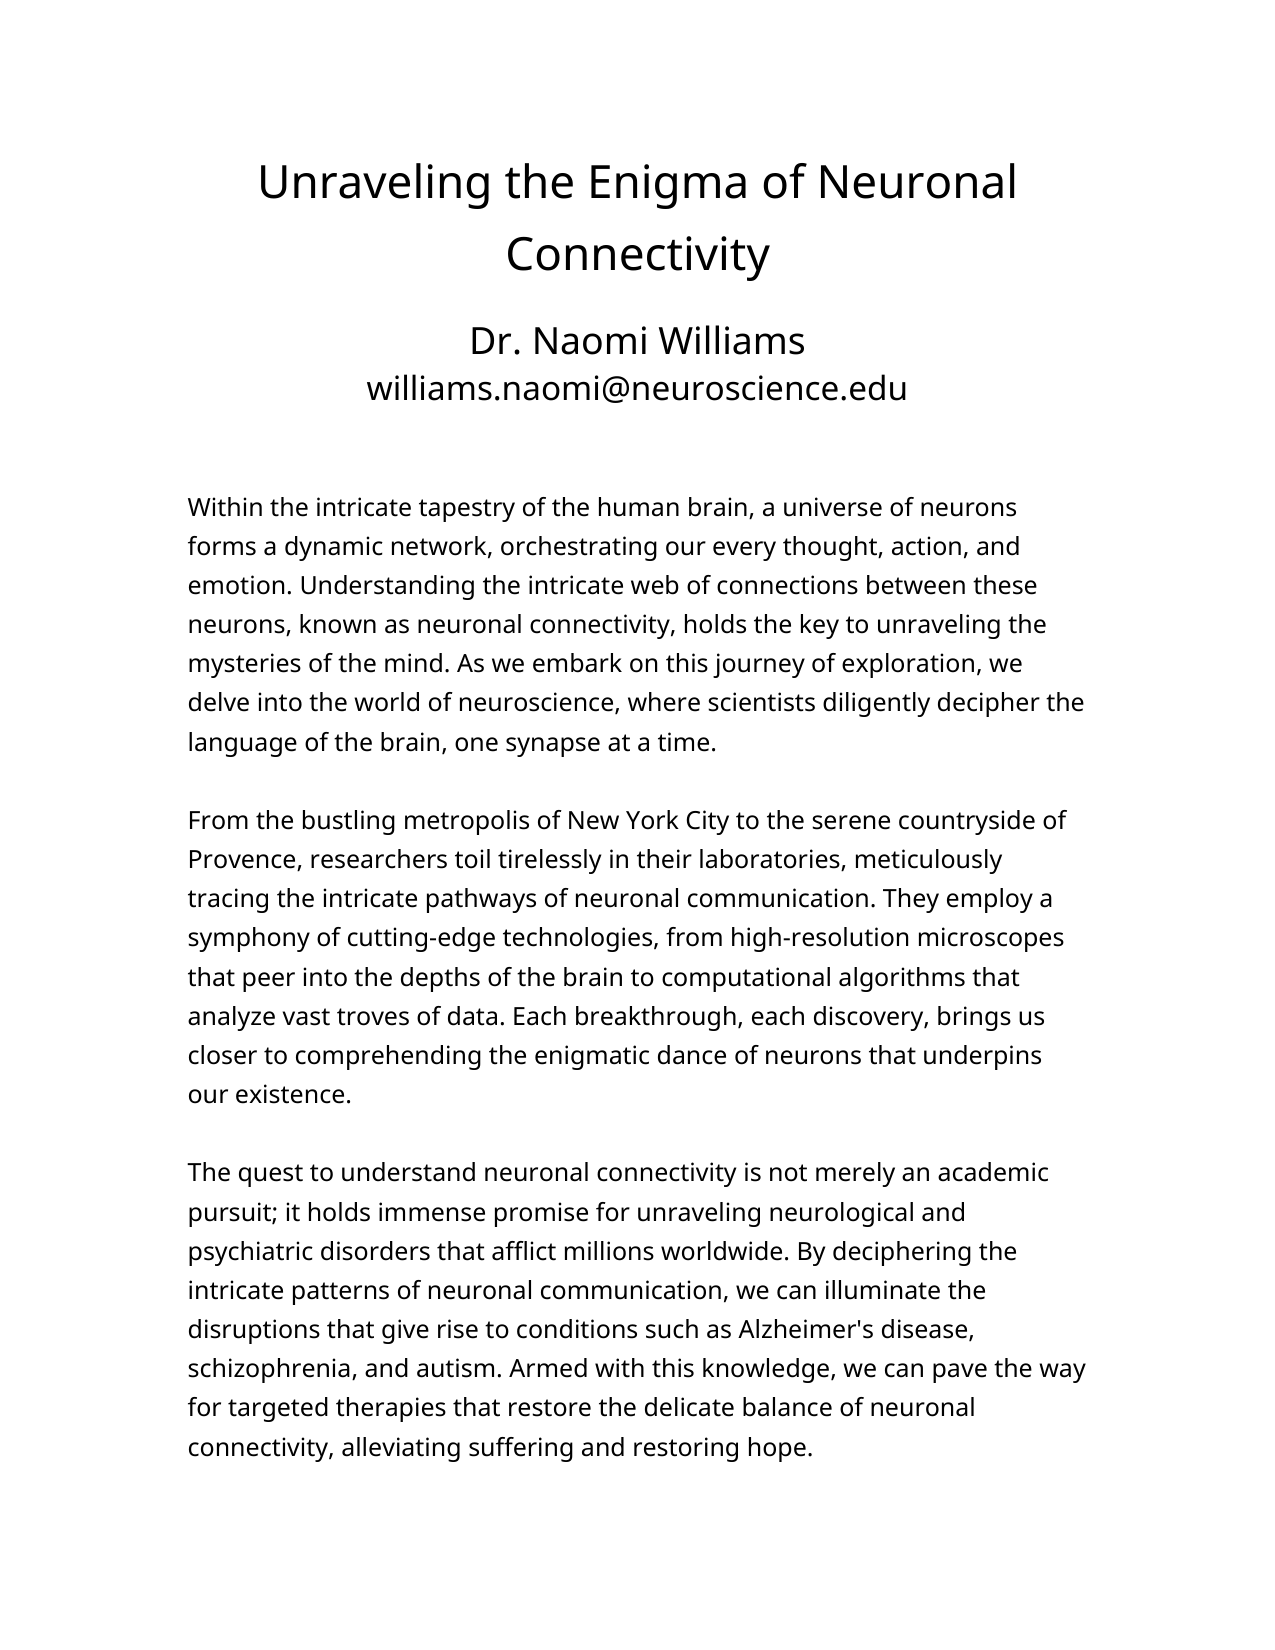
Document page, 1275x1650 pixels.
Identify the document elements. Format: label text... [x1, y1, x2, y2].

text Within the intricate tapestry of the human brain, a universe of neurons forms a dynamic network, orchestrating our every thought, action, and emotion. Understanding the intricate web of connections between these neurons, known as neuronal connectivity, holds the key to unraveling the mysteries of the mind. As we embark on this journey of exploration, we delve into the world of neuroscience, where scientists diligently decipher the language of the brain, one synapse at a time. From the bustling metropolis of New York City to the serene countryside of Provence, researchers toil tirelessly in their laboratories, meticulously tracing the intricate pathways of neuronal communication. They employ a symphony of cutting-edge technologies, from high-resolution microscopes that peer into the depths of the brain to computational algorithms that analyze vast troves of data. Each breakthrough, each discovery, brings us closer to comprehending the enigmatic dance of neurons that underpins our existence. The quest to understand neuronal connectivity is not merely an academic pursuit; it holds immense promise for unraveling neurological and psychiatric disorders that afflict millions worldwide. By deciphering the intricate patterns of neuronal communication, we can illuminate the disruptions that give rise to conditions such as Alzheimer's disease, schizophrenia, and autism. Armed with this knowledge, we can pave the way for targeted therapies that restore the delicate balance of neuronal connectivity, alleviating suffering and restoring hope. [187, 489, 1087, 1463]
text Dr. Naomi Williams [187, 314, 1087, 365]
text williams.naomi@neuroscience.edu [187, 365, 1087, 411]
text Unraveling the Enigma of Neuronal Connectivity [187, 150, 1087, 284]
